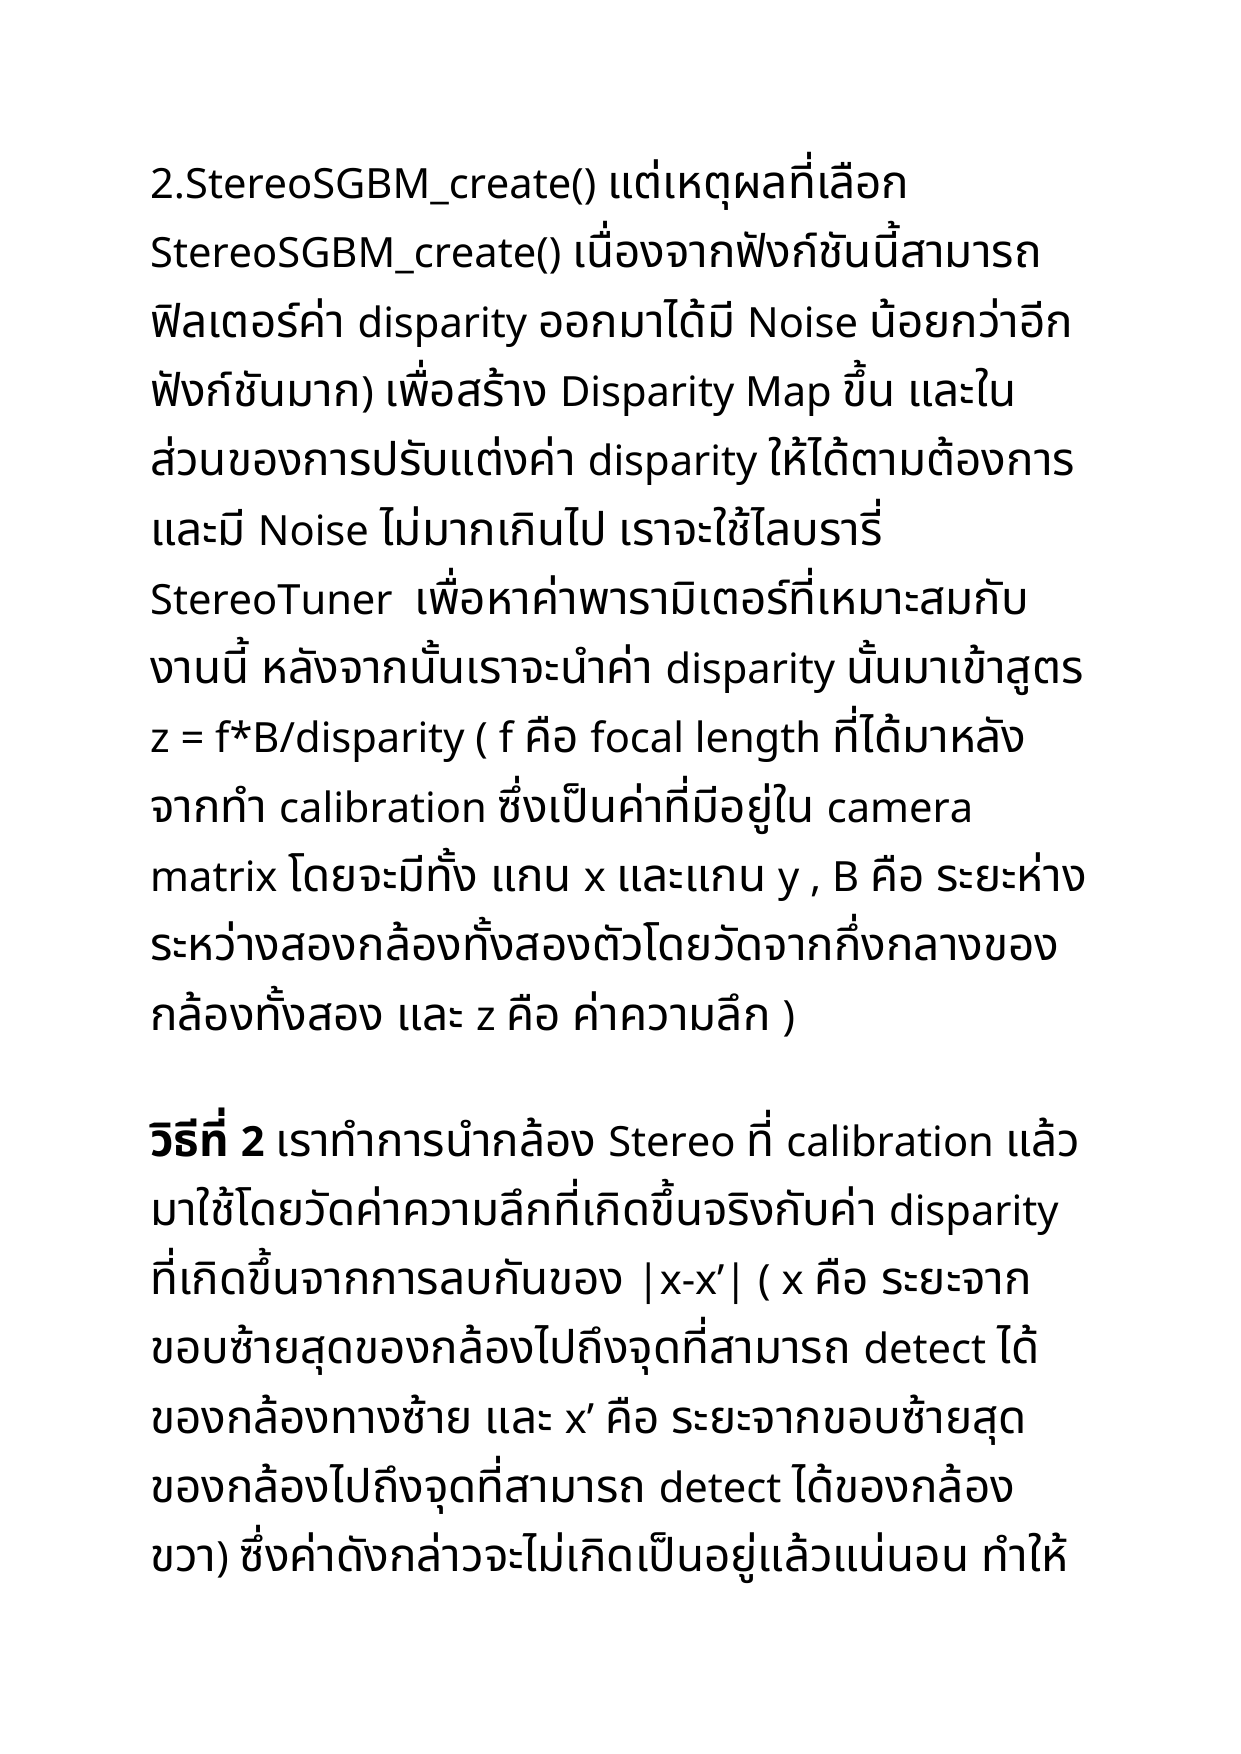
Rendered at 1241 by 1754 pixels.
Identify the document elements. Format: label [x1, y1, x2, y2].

text [150, 150, 1090, 1051]
text [150, 1107, 1090, 1592]
